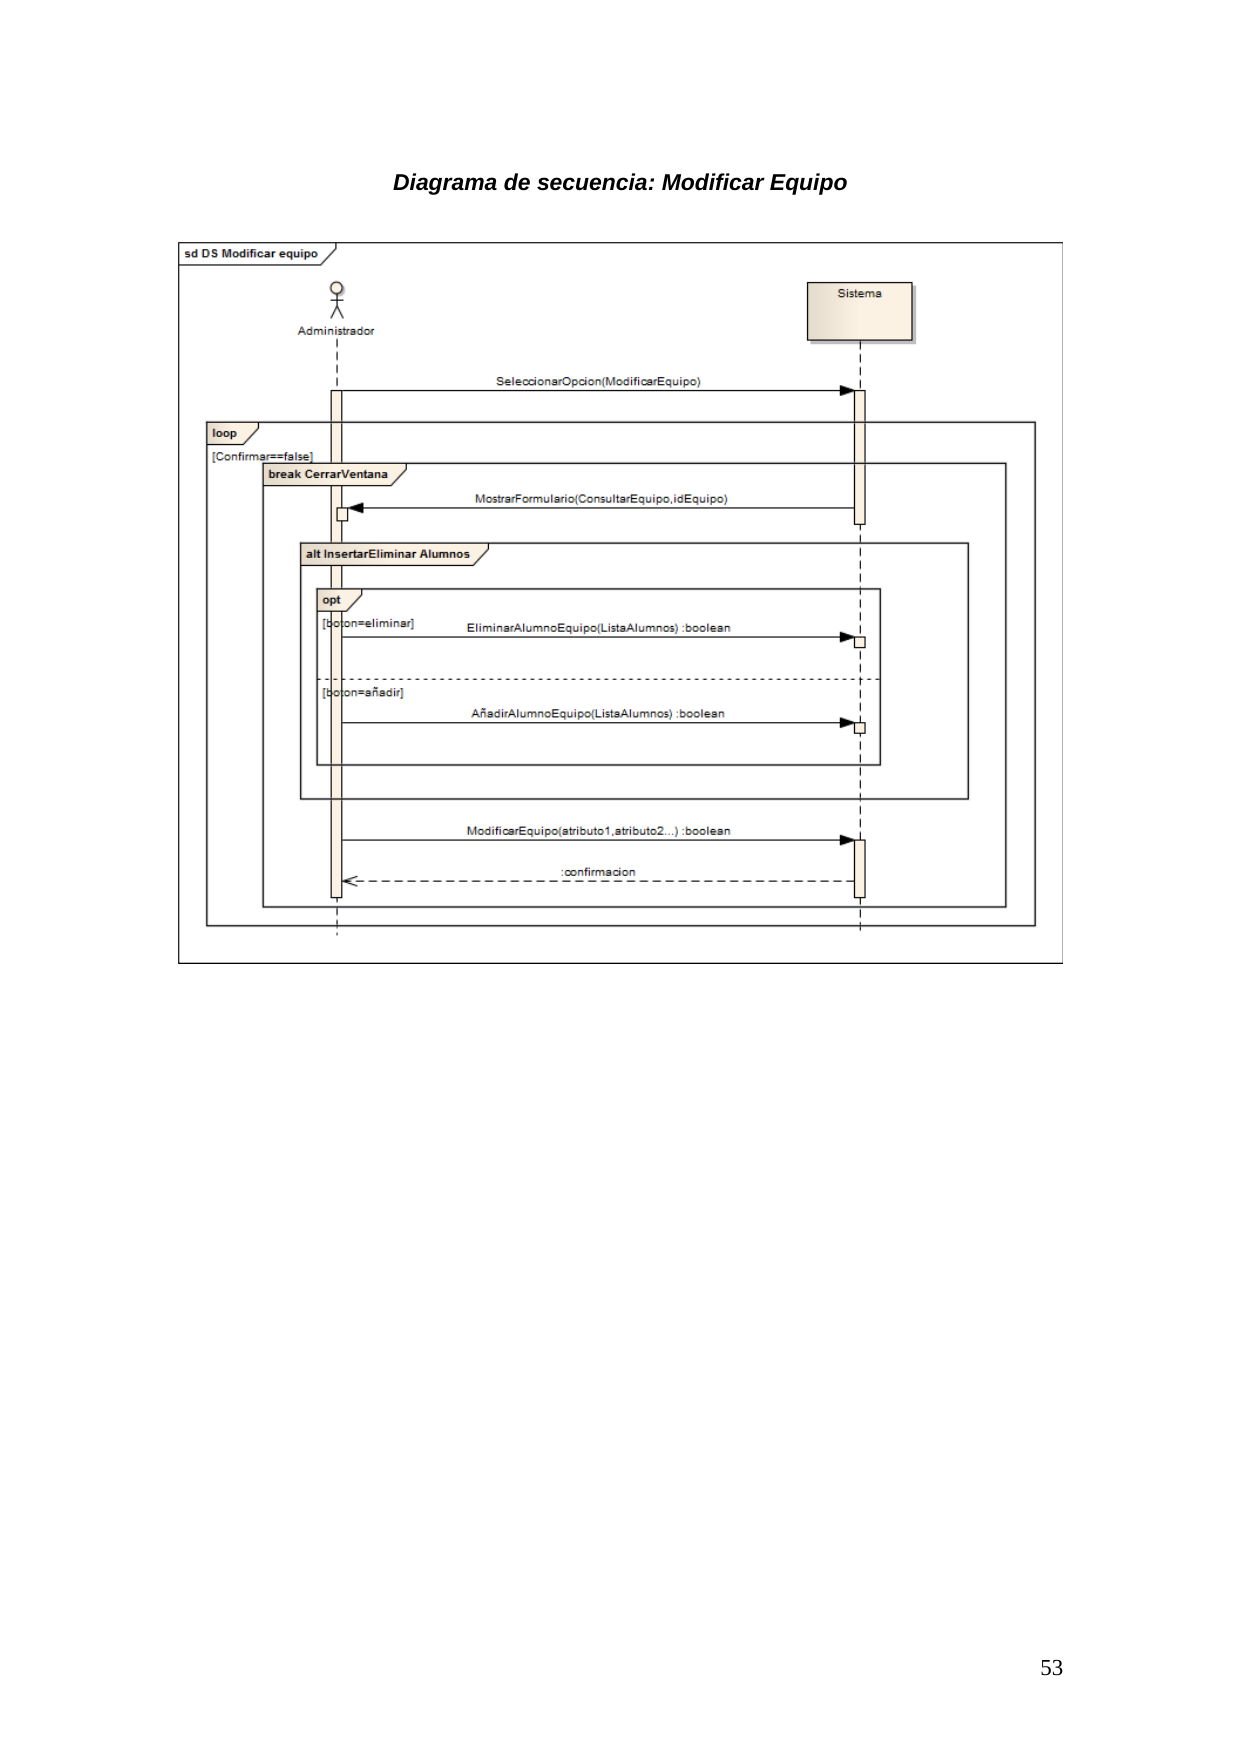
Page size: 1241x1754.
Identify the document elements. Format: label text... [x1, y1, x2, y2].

picture [177, 242, 1063, 964]
subtitle Diagrama de secuencia: Modificar Equipo [177, 168, 1063, 195]
